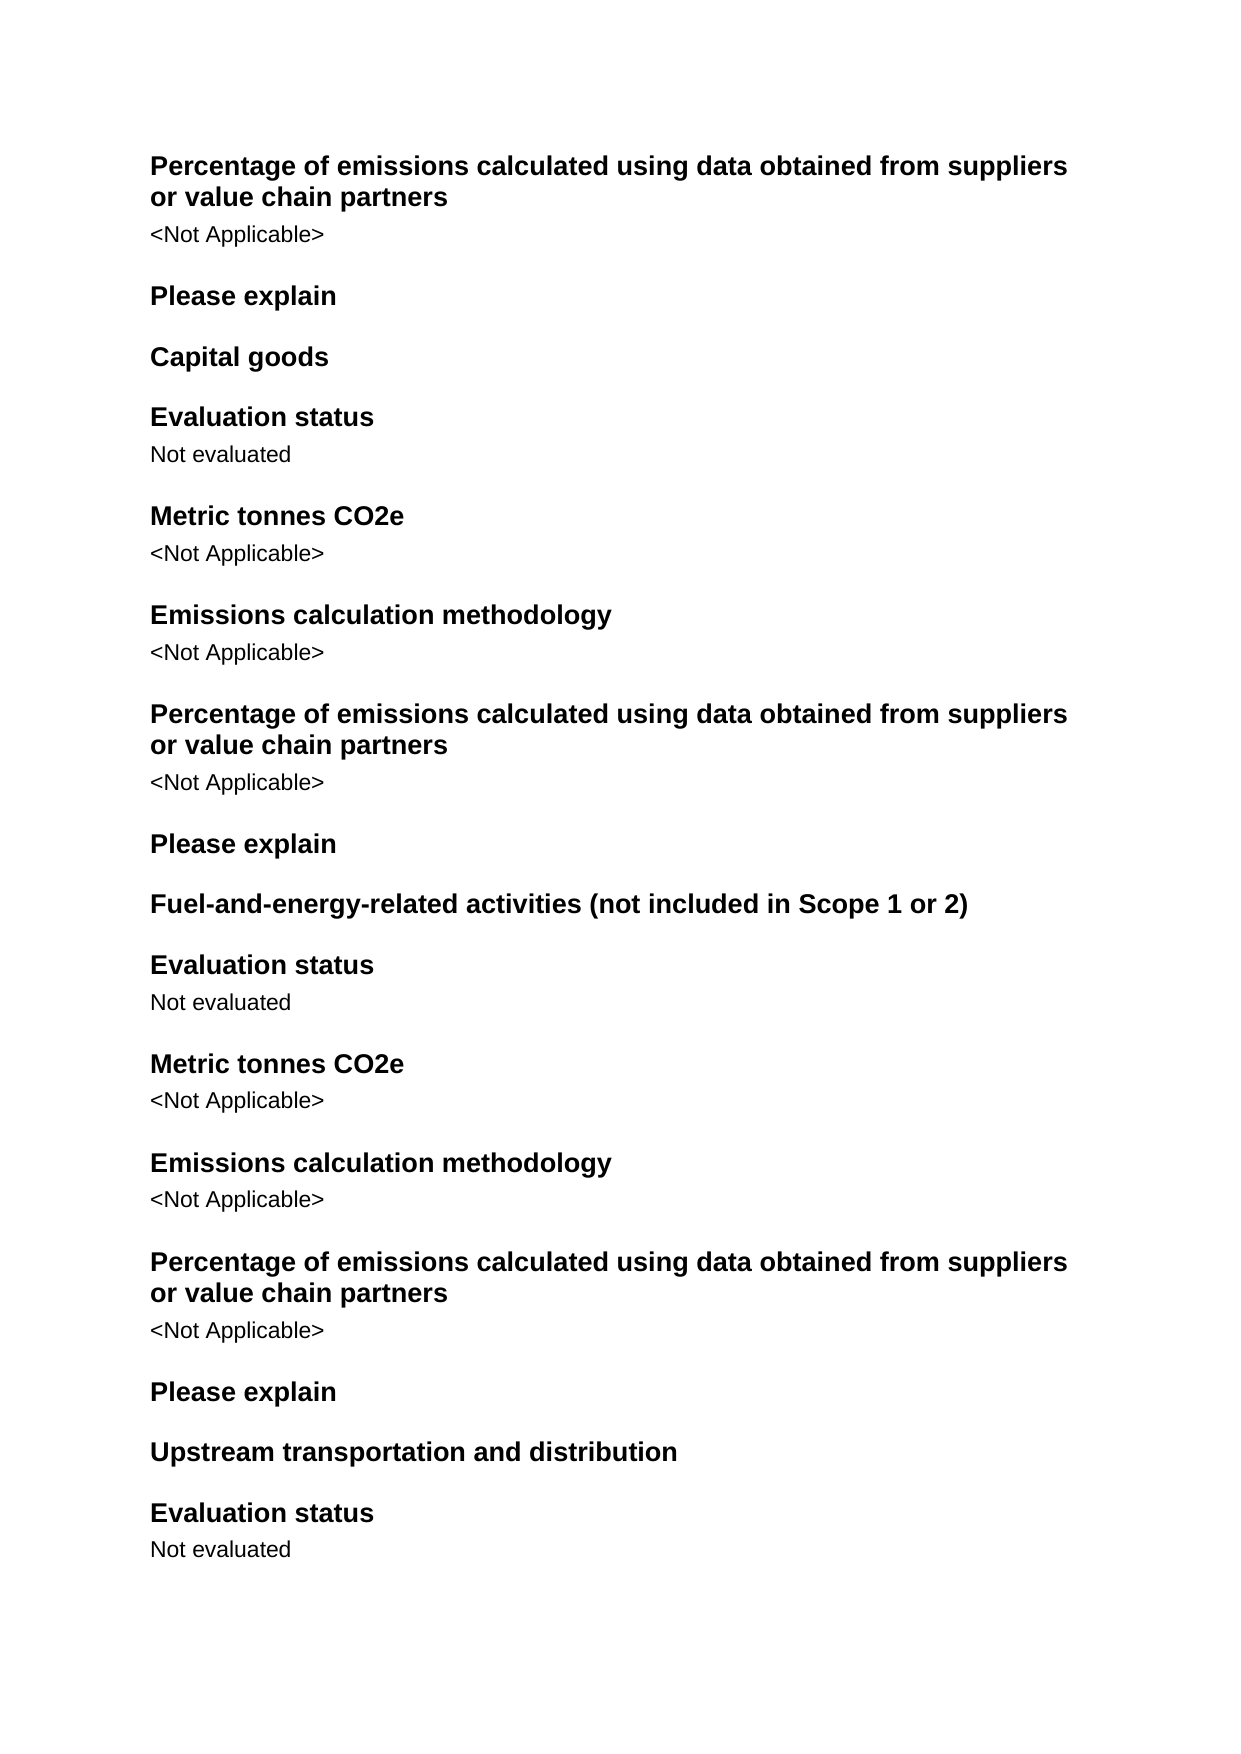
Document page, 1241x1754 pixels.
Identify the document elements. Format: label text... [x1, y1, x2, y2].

subtitle Evaluation status [150, 1497, 1090, 1528]
subtitle Fuel-and-energy-related activities (not included in Scope 1 or 2) [150, 888, 1090, 920]
subtitle Please explain [150, 280, 1090, 311]
subtitle Upstream transportation and distribution [150, 1436, 1090, 1468]
subtitle Evaluation status [150, 401, 1090, 432]
subtitle Metric tonnes CO2e [150, 1048, 1090, 1079]
text Not evaluated [150, 441, 1090, 467]
subtitle Evaluation status [150, 949, 1090, 980]
subtitle Emissions calculation methodology [150, 599, 1090, 630]
subtitle Emissions calculation methodology [150, 1147, 1090, 1178]
subtitle Please explain [150, 828, 1090, 859]
text <Not Applicable> [150, 1186, 1090, 1213]
subtitle Please explain [150, 1376, 1090, 1407]
text Not evaluated [150, 988, 1090, 1015]
text <Not Applicable> [150, 769, 1090, 795]
subtitle Percentage of emissions calculated using data obtained from suppliers or value chain partners [150, 698, 1090, 760]
subtitle Capital goods [150, 341, 1090, 372]
text <Not Applicable> [150, 221, 1090, 247]
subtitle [150, 1246, 1090, 1308]
subtitle Percentage of emissions calculated using data obtained from suppliers or value chain partners [150, 150, 1090, 212]
text <Not Applicable> [150, 539, 1090, 566]
text <Not Applicable> [150, 1317, 1090, 1343]
subtitle Metric tonnes CO2e [150, 500, 1090, 531]
text <Not Applicable> [150, 1087, 1090, 1114]
text <Not Applicable> [150, 638, 1090, 665]
text Not evaluated [150, 1536, 1090, 1563]
